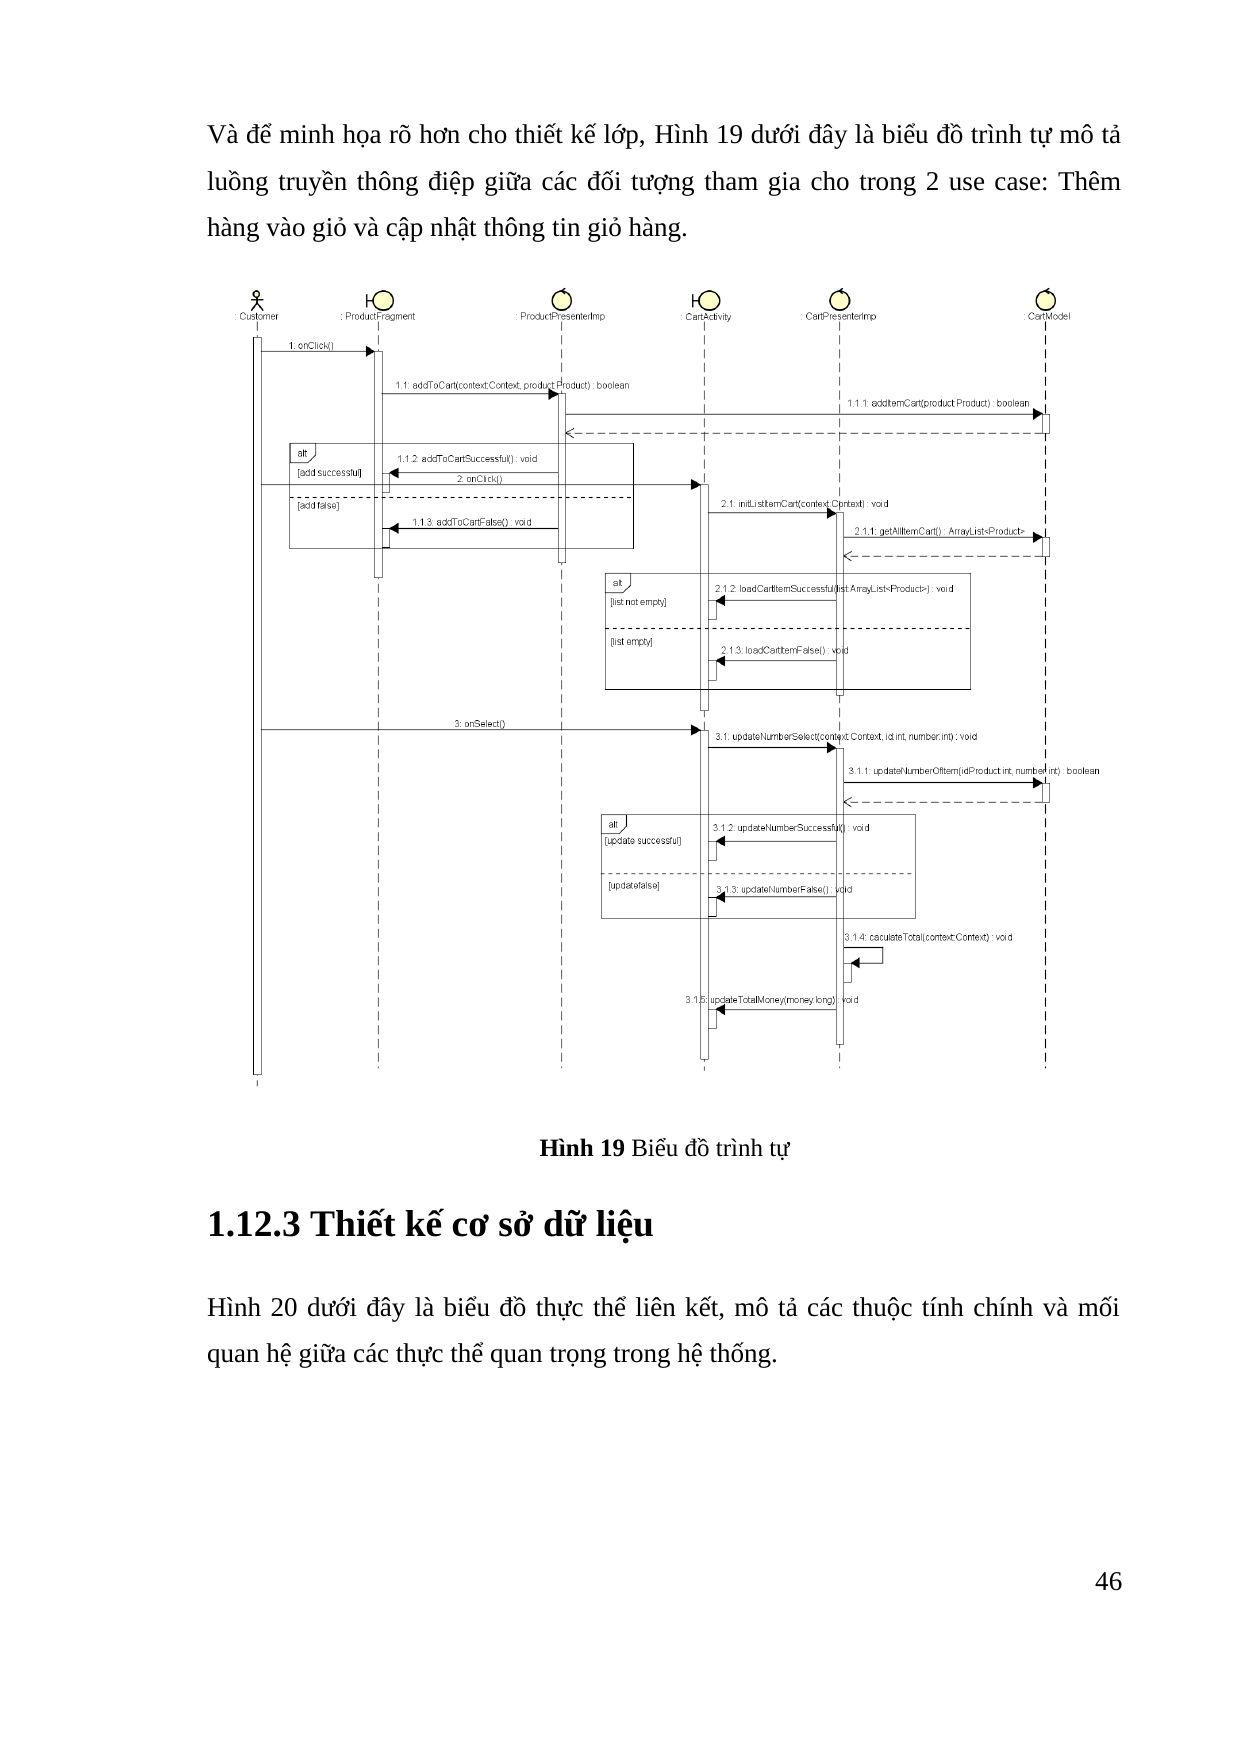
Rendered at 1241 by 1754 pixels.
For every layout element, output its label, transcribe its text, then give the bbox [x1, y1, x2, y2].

text Hình 20 dưới đây là biểu đồ thực thể liên kết, mô tả các thuộc tính chính và mối quan hệ giữa các thực thể quan trọng trong hệ thống. [207, 1291, 1122, 1369]
picture [207, 283, 1122, 1093]
subtitle Thiết kế cơ sở dữ liệu [207, 1201, 1122, 1244]
text Hình 19 Biểu đồ trình tự [207, 1133, 1122, 1162]
text Và để minh họa rõ hơn cho thiết kế lớp, Hình 19 dưới đây là biểu đồ trình tự mô tả luồng truyền thông điệp giữa các đối tượng tham gia cho trong 2 use case: Thêm hàng vào giỏ và cập nhật thông tin giỏ hàng. [207, 118, 1122, 243]
